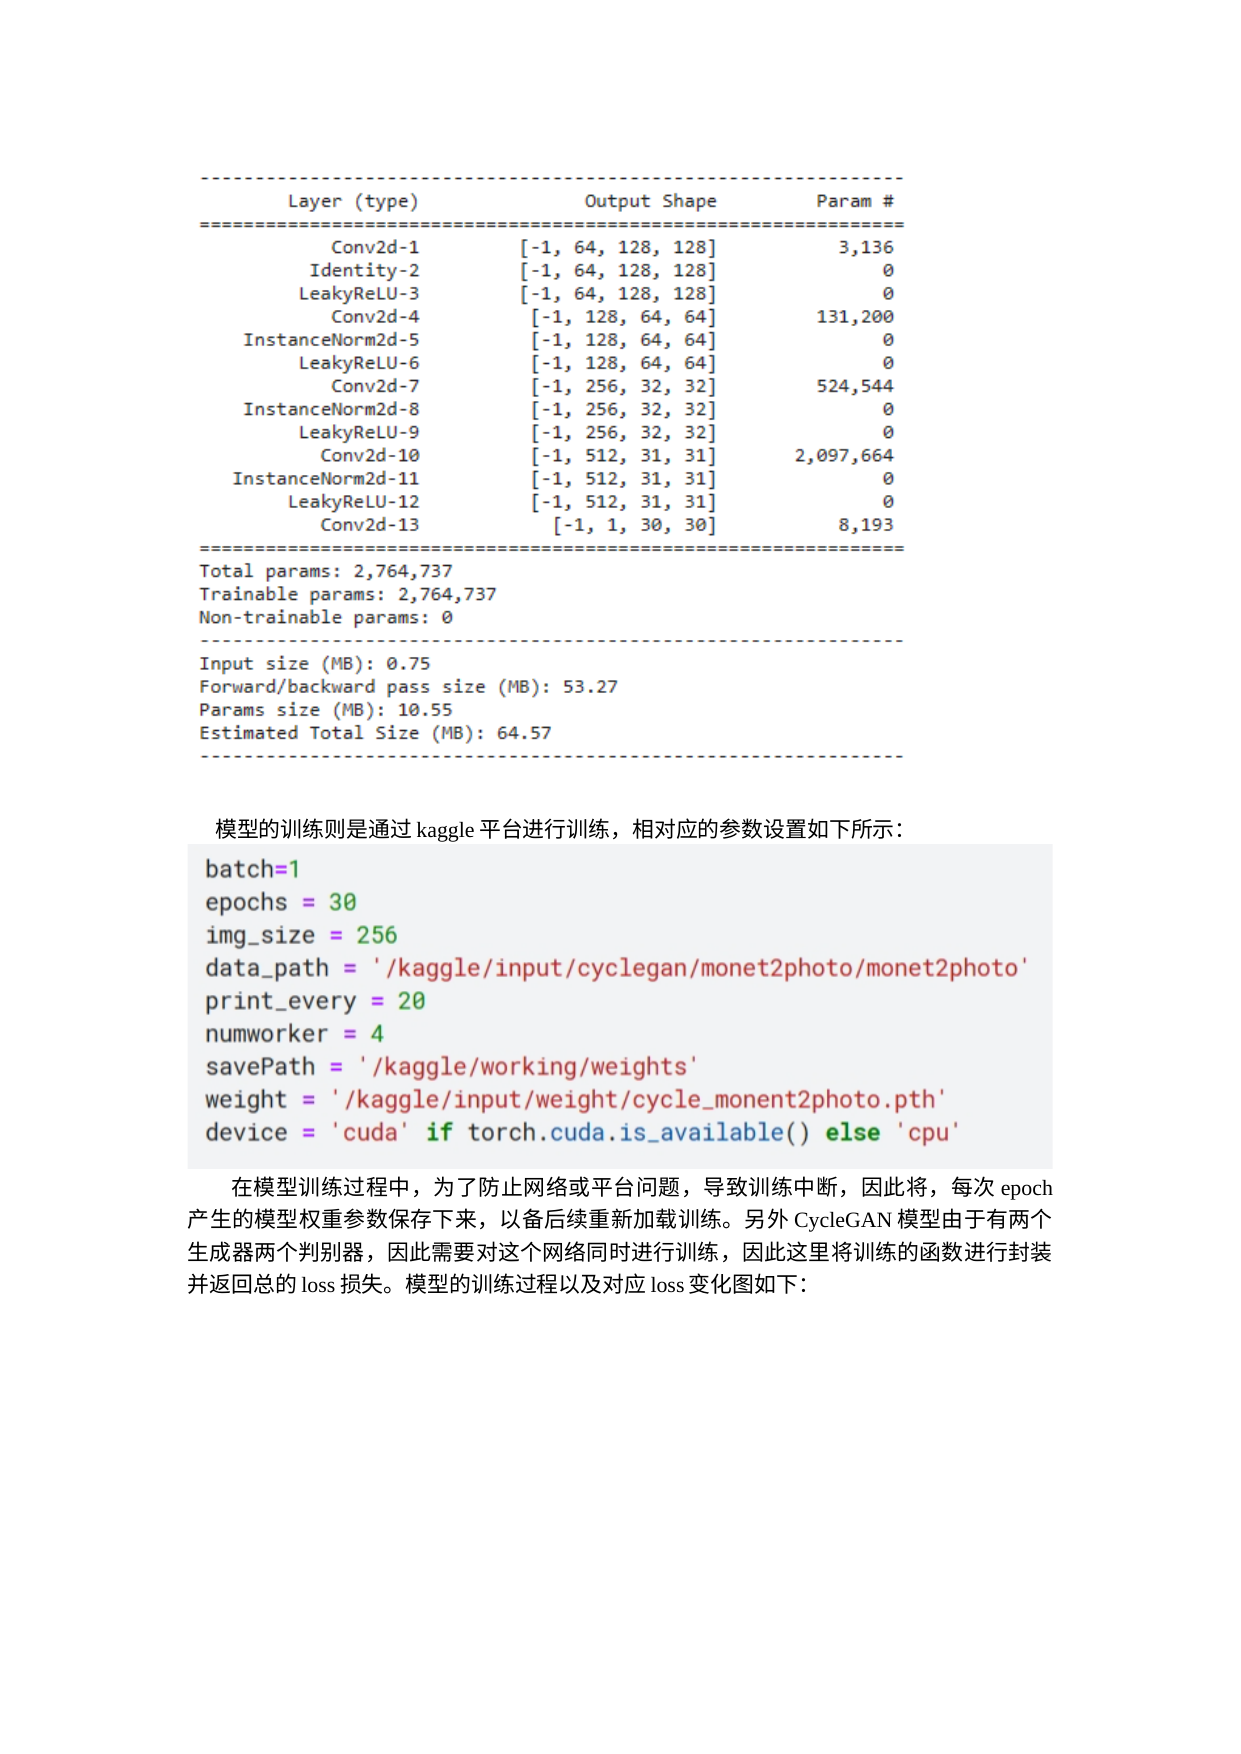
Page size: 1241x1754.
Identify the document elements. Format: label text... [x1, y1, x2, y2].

picture [187, 162, 932, 767]
picture [187, 844, 1053, 1169]
text 在模型训练过程中，为了防止网络或平台问题，导致训练中断，因此将，每次epoch产生的模型权重参数保存下来，以备后续重新加载训练。另外CycleGAN模型由于有两个生成器两个判别器，因此需要对这个网络同时进行训练，因此这里将训练的函数进行封装，并返回总的loss损失。模型的训练过程以及对应loss变化图如下： [187, 1169, 1053, 1299]
text 模型的训练则是通过kaggle平台进行训练，相对应的参数设置如下所示： [187, 812, 1053, 844]
